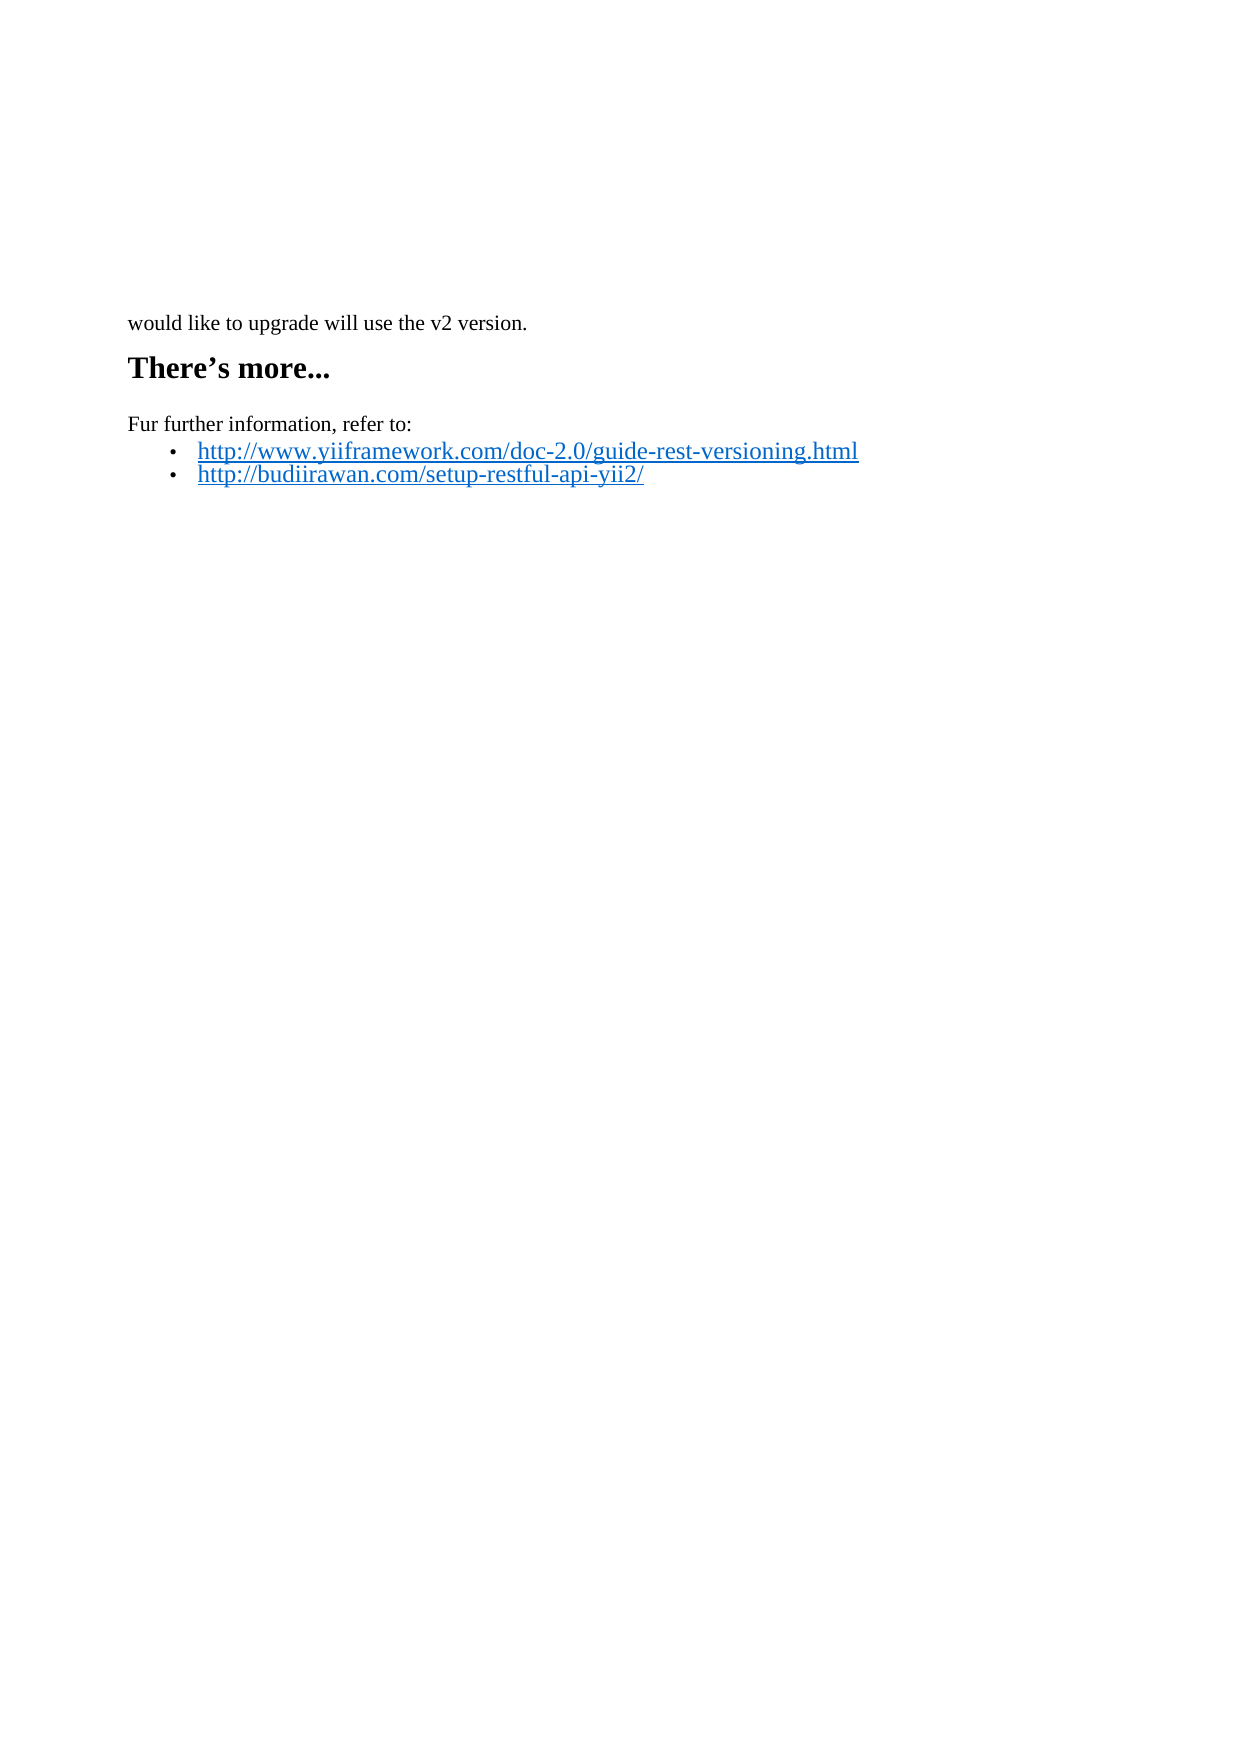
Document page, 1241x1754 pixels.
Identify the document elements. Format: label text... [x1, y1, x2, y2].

text There’s more... [127, 336, 1108, 389]
text Fur further information, refer to: [127, 389, 1108, 442]
text would like to upgrade will use the v2 version. [127, 308, 1108, 336]
list http://budiirawan.com/setup-restful-api-yii2/ [169, 465, 1108, 487]
list http://www.yiiframework.com/doc-2.0/guide-rest-versioning.html [169, 442, 1108, 464]
